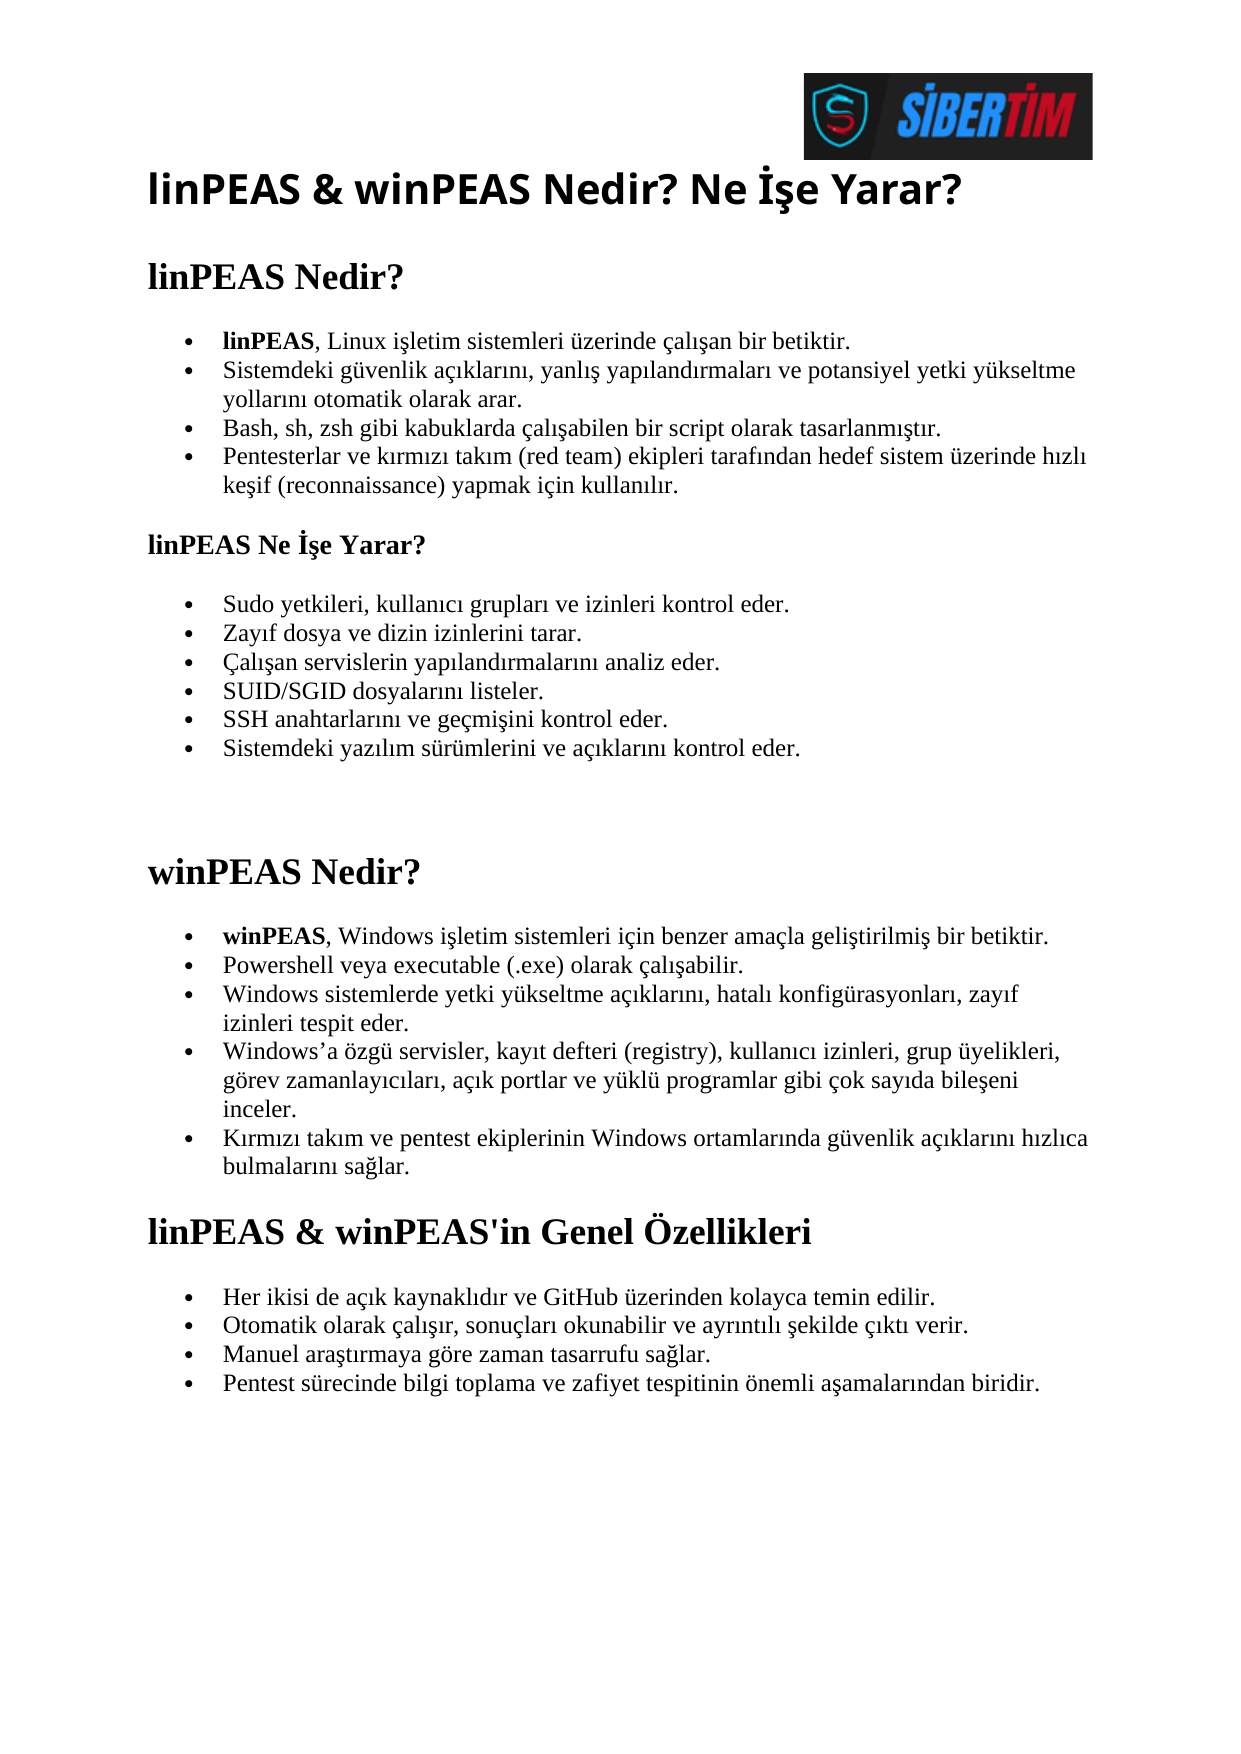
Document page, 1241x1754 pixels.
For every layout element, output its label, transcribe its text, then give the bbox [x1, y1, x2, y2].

list Pentest sürecinde bilgi toplama ve zafiyet tespitinin önemli aşamalarından biridir. [185, 1368, 1093, 1397]
list Powershell veya executable (.exe) olarak çalışabilir. [185, 950, 1093, 979]
list Windows’a özgü servisler, kayıt defteri (registry), kullanıcı izinleri, grup üyelikleri, görev zamanlayıcıları, açık portlar ve yüklü programlar gibi çok sayıda bileşeni inceler. [185, 1036, 1093, 1123]
list SUID/SGID dosyalarını listeler. [185, 676, 1093, 704]
list Manuel araştırmaya göre zaman tasarrufu sağlar. [185, 1339, 1093, 1368]
list Sistemdeki güvenlik açıklarını, yanlış yapılandırmaları ve potansiyel yetki yükseltme yollarını otomatik olarak arar. [185, 355, 1093, 413]
text linPEAS & winPEAS Nedir? Ne İşe Yarar? [148, 160, 1093, 216]
list Zayıf dosya ve dizin izinlerini tarar. [185, 618, 1093, 647]
list Kırmızı takım ve pentest ekiplerinin Windows ortamlarında güvenlik açıklarını hızlıca bulmalarını sağlar. [185, 1123, 1093, 1180]
text linPEAS Ne İşe Yarar? [148, 528, 1093, 560]
list linPEAS, Linux işletim sistemleri üzerinde çalışan bir betiktir. [185, 326, 1093, 355]
list Otomatik olarak çalışır, sonuçları okunabilir ve ayrıntılı şekilde çıktı verir. [185, 1310, 1093, 1339]
text linPEAS Nedir? [148, 254, 1093, 297]
list Bash, sh, zsh gibi kabuklarda çalışabilen bir script olarak tasarlanmıştır. [185, 413, 1093, 441]
list Windows sistemlerde yetki yükseltme açıklarını, hatalı konfigürasyonları, zayıf izinleri tespit eder. [185, 979, 1093, 1036]
list Her ikisi de açık kaynaklıdır ve GitHub üzerinden kolayca temin edilir. [185, 1282, 1093, 1310]
picture [803, 73, 1093, 160]
text winPEAS Nedir? [148, 849, 1093, 892]
list Çalışan servislerin yapılandırmalarını analiz eder. [185, 647, 1093, 676]
text linPEAS & winPEAS'in Genel Özellikleri [148, 1209, 1093, 1252]
list SSH anahtarlarını ve geçmişini kontrol eder. [185, 704, 1093, 733]
list Pentesterlar ve kırmızı takım (red team) ekipleri tarafından hedef sistem üzerinde hızlı keşif (reconnaissance) yapmak için kullanılır. [185, 441, 1093, 499]
list Sudo yetkileri, kullanıcı grupları ve izinleri kontrol eder. [185, 589, 1093, 618]
list Sistemdeki yazılım sürümlerini ve açıklarını kontrol eder. [185, 733, 1093, 762]
list winPEAS, Windows işletim sistemleri için benzer amaçla geliştirilmiş bir betiktir. [185, 921, 1093, 950]
